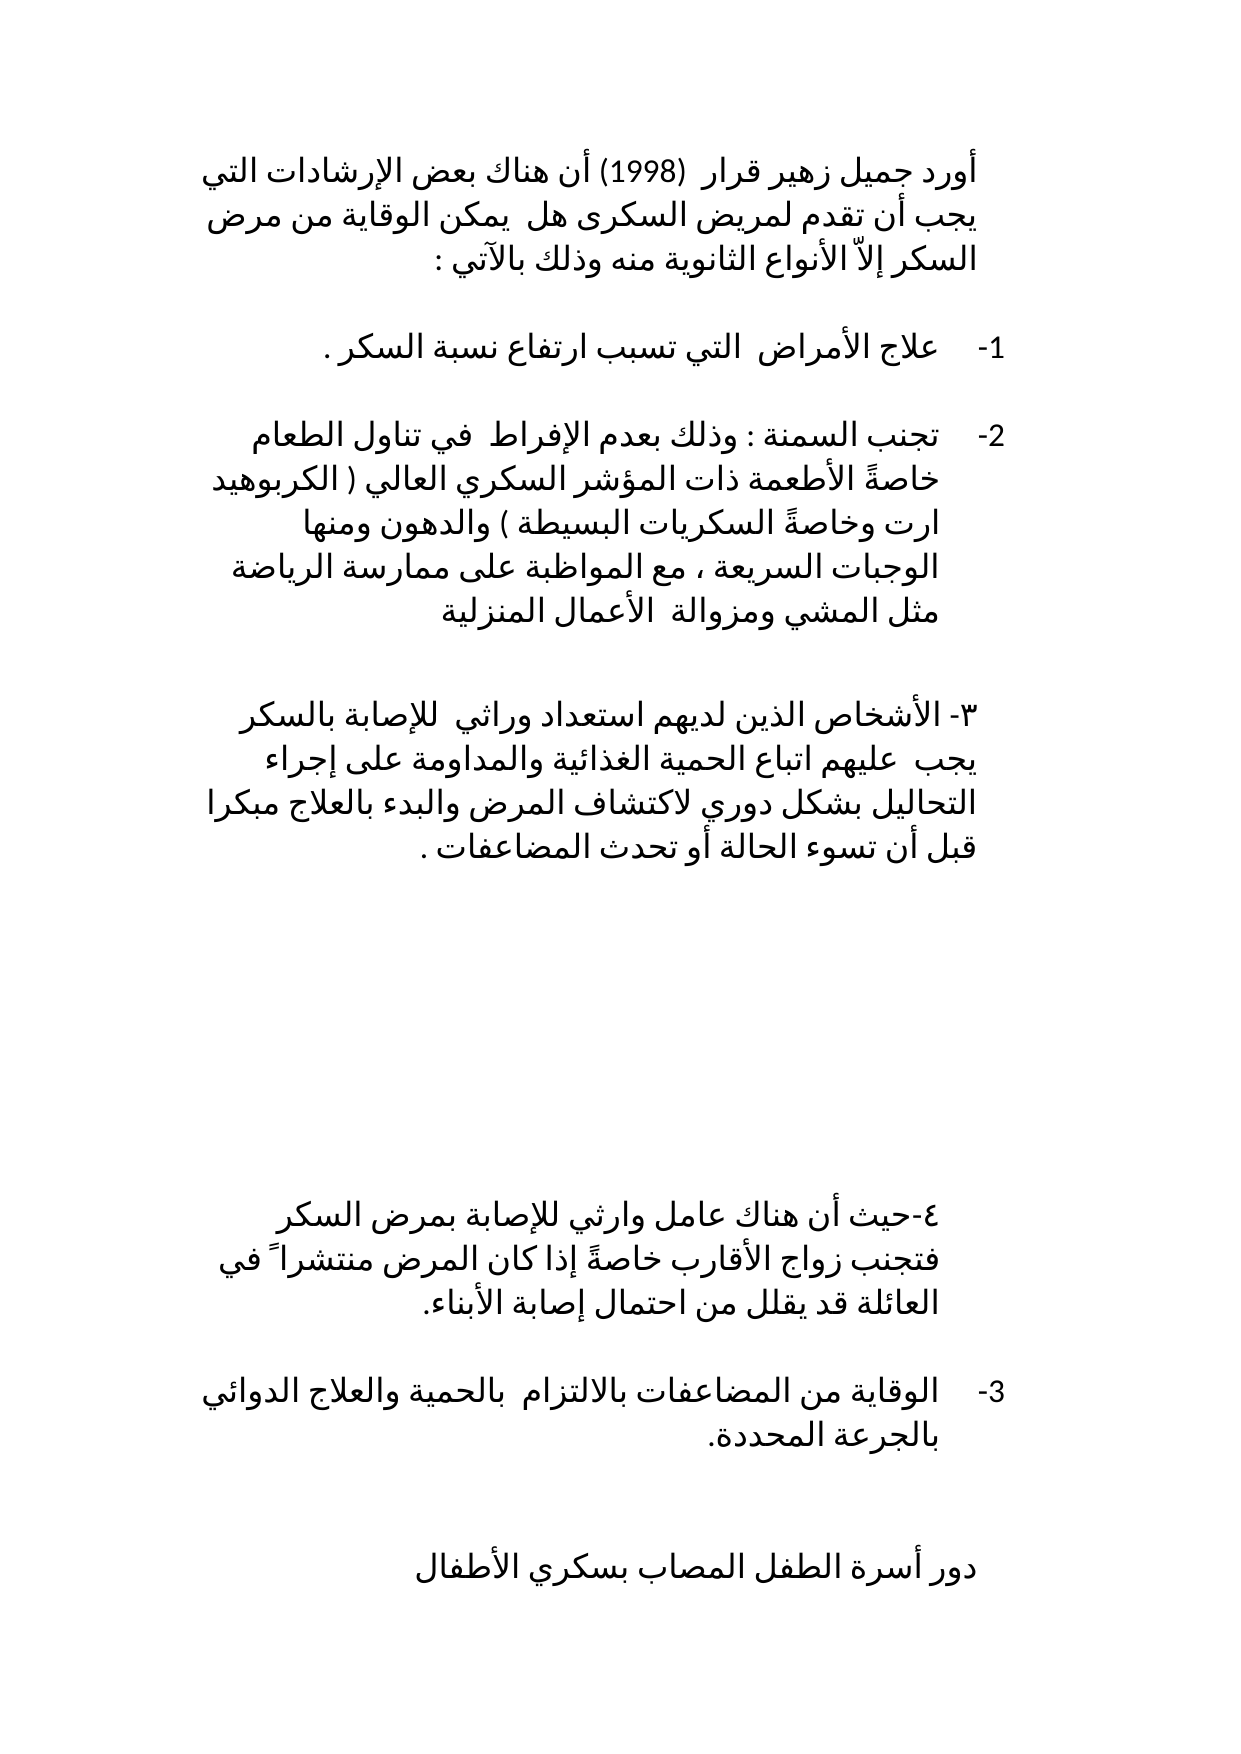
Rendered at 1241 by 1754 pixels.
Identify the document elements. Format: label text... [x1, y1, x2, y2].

text أورد جمیل زهیر قرار (1998) أن هناك بعض الإرشادات التي یجب أن تقدم لمریض السكرى هل یمكن الوقایة من مرض السكر إلاّ الأنواع الثانویة منه وذلك بالآتي : [187, 150, 978, 279]
list تجنب السمنة : وذلك بعدم الإفراط في تناول الطعام خاصةً الأطعمة ذات المؤشر السكري العالي ( الكربوهید ارت وخاصةً السكریات البسیطة ) والدهون ومنها الوجبات السریعة ، مع المواظبة على ممارسة الریاضة مثل المشي ومزوالة الأعمال المنزلیة [187, 414, 978, 630]
list الوقایة من المضاعفات بالالتزام بالحمیة والعلاج الدوائي بالجرعة المحددة. [187, 1370, 978, 1455]
text ٤-حیث أن هناك عامل وارثي للإصابة بمرض السكر فتجنب زواج الأقارب خاصةً إذا كان المرض منتشرا ً في العائلة قد یقلل من احتمال إصابة الأبناء. [187, 1194, 940, 1323]
text ٣- الأشخاص الذین لدیهم استعداد وراثي للإصابة بالسكر یجب علیهم اتباع الحمیة الغذائیة والمداومة على إجراء التحالیل بشكل دوري لاكتشاف المرض والبدء بالعلاج مبكرا قبل أن تسوء الحالة أو تحدث المضاعفات . [187, 694, 978, 867]
text دور أسرة الطفل المصاب بسكري الأطفال [187, 1546, 978, 1587]
list علاج الأمراض التي تسبب ارتفاع نسبة السكر . [187, 326, 978, 367]
